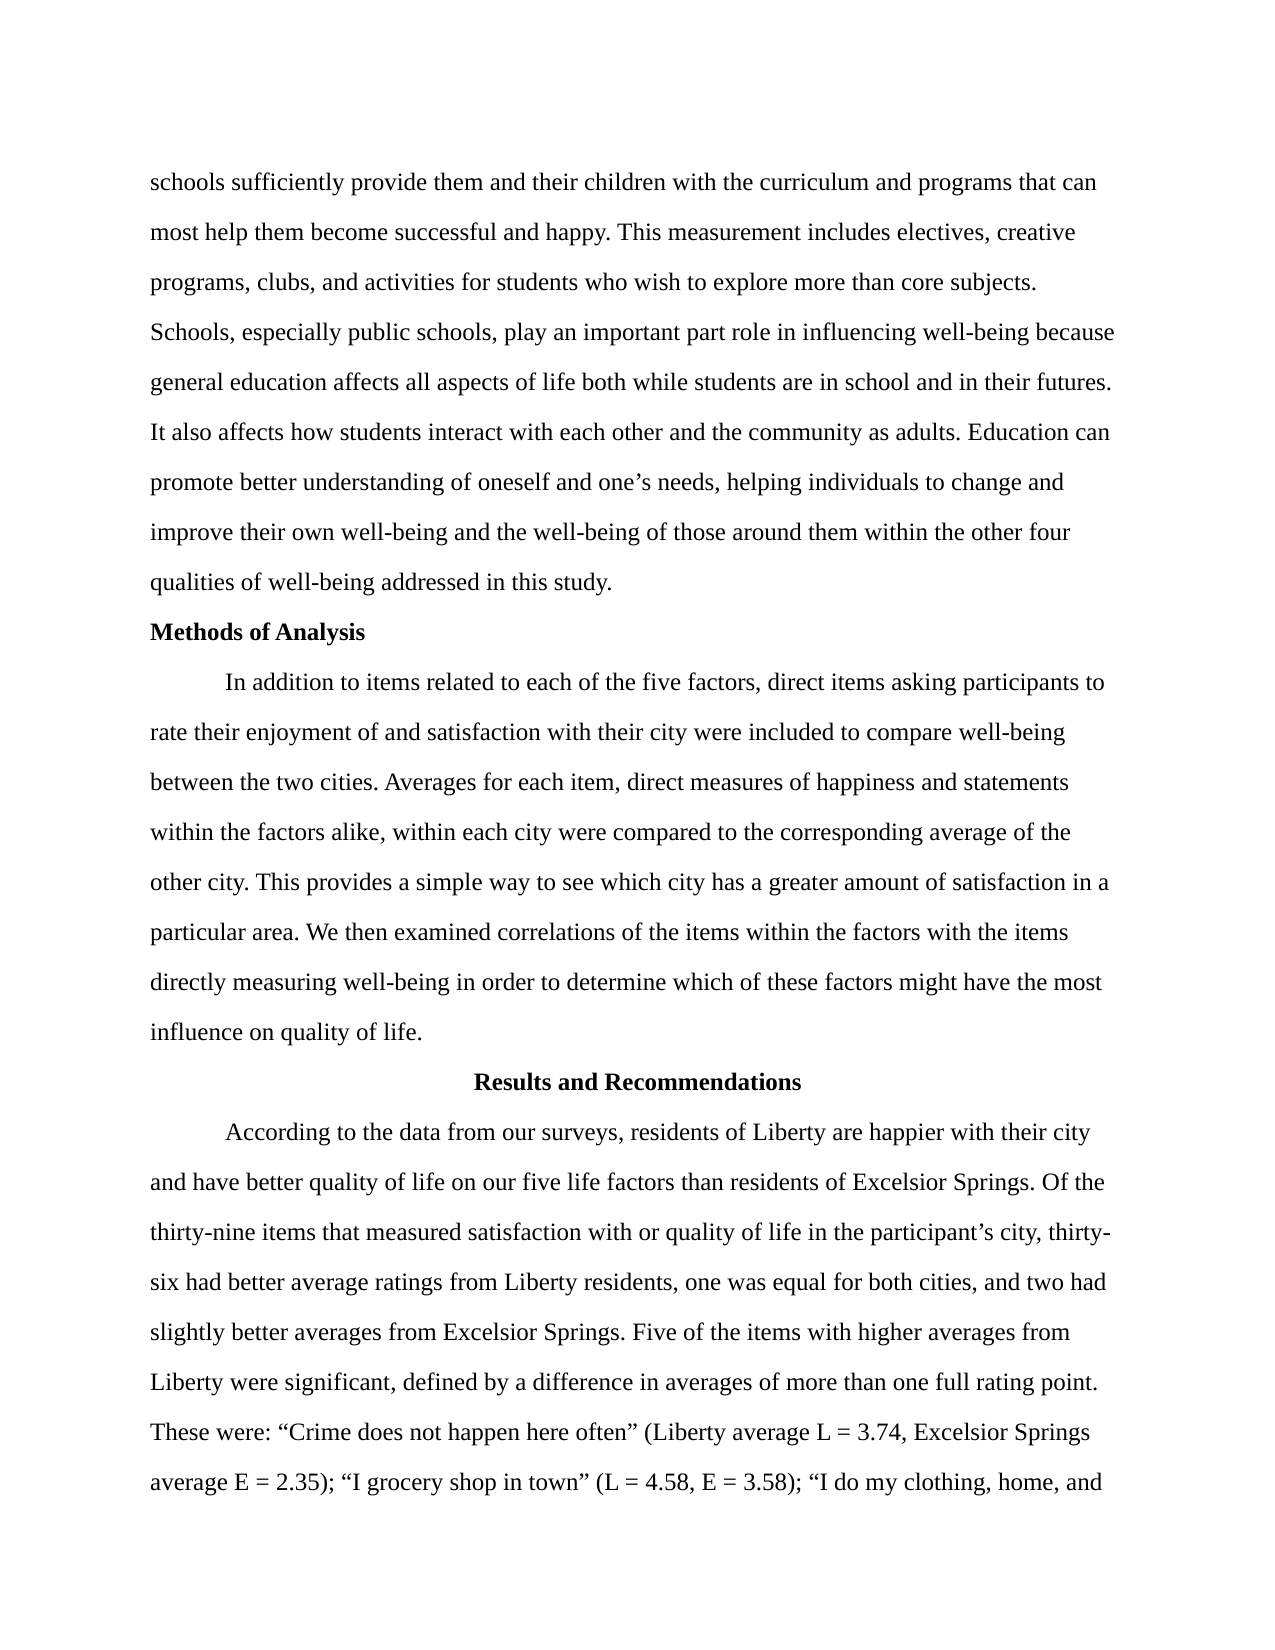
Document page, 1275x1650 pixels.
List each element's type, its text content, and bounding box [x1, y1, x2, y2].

text In addition to items related to each of the five factors, direct items asking participants to rate their enjoyment of and satisfaction with their city were included to compare well-being between the two cities. Averages for each item, direct measures of happiness and statements within the factors alike, within each city were compared to the corresponding average of the other city. This provides a simple way to see which city has a greater amount of satisfaction in a particular area. We then examined correlations of the items within the factors with the items directly measuring well-being in order to determine which of these factors might have the most influence on quality of life. [150, 650, 1125, 1050]
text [150, 150, 1125, 600]
text Results and Recommendations [150, 1050, 1125, 1100]
text Methods of Analysis [150, 600, 1125, 650]
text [150, 1100, 1125, 1500]
